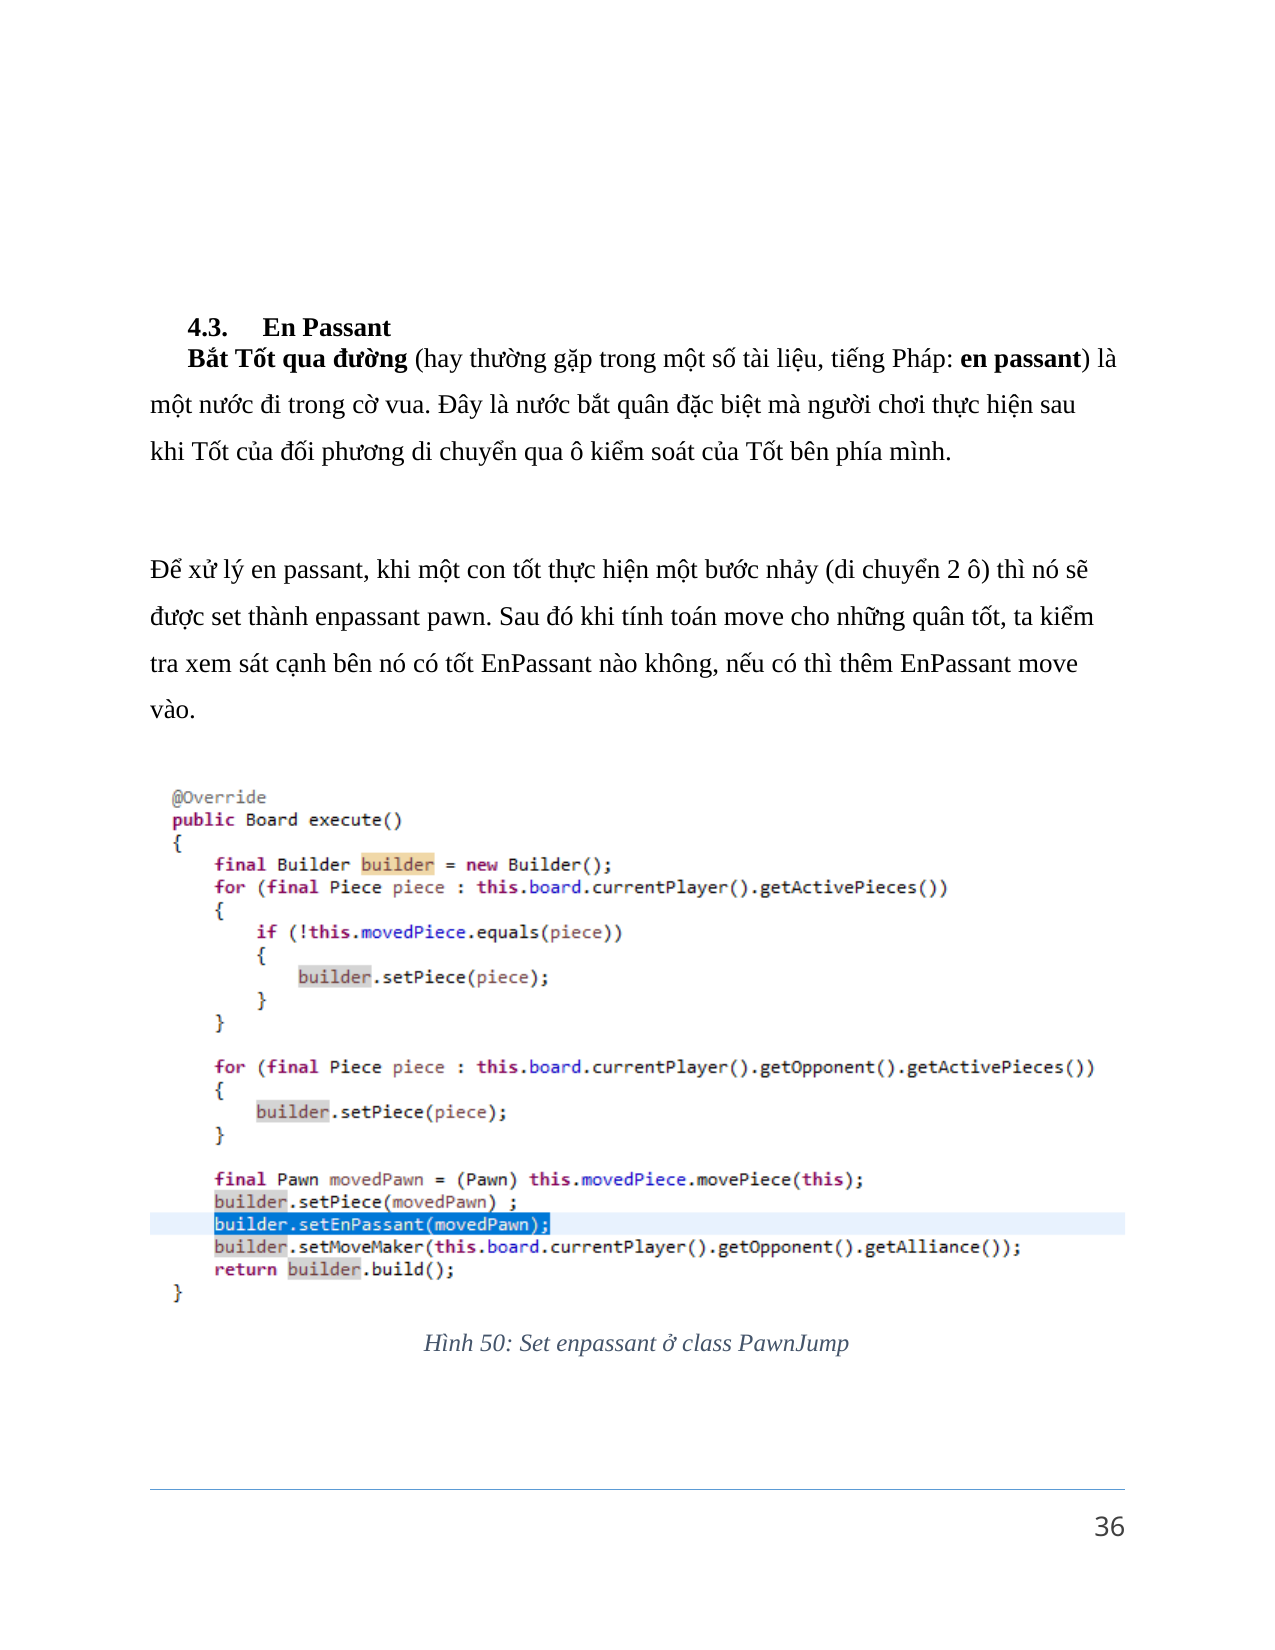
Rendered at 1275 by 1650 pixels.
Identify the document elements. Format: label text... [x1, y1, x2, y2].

text Để xử lý en passant, khi một con tốt thực hiện một bước nhảy (di chuyển 2 ô) thì nó sẽ được set thành enpassant pawn. Sau đó khi tính toán move cho những quân tốt, ta kiểm tra xem sát cạnh bên nó có tốt EnPassant nào không, nếu có thì thêm EnPassant move vào. [150, 553, 1125, 725]
list En Passant [187, 311, 1125, 342]
picture [150, 781, 1125, 1319]
text Bắt Tốt qua đường (hay thường gặp trong một số tài liệu, tiếng Pháp: en passant) là một nước đi trong cờ vua. Đây là nước bắt quân đặc biệt mà người chơi thực hiện sau khi Tốt của đối phương di chuyển qua ô kiểm soát của Tốt bên phía mình. [150, 342, 1125, 466]
